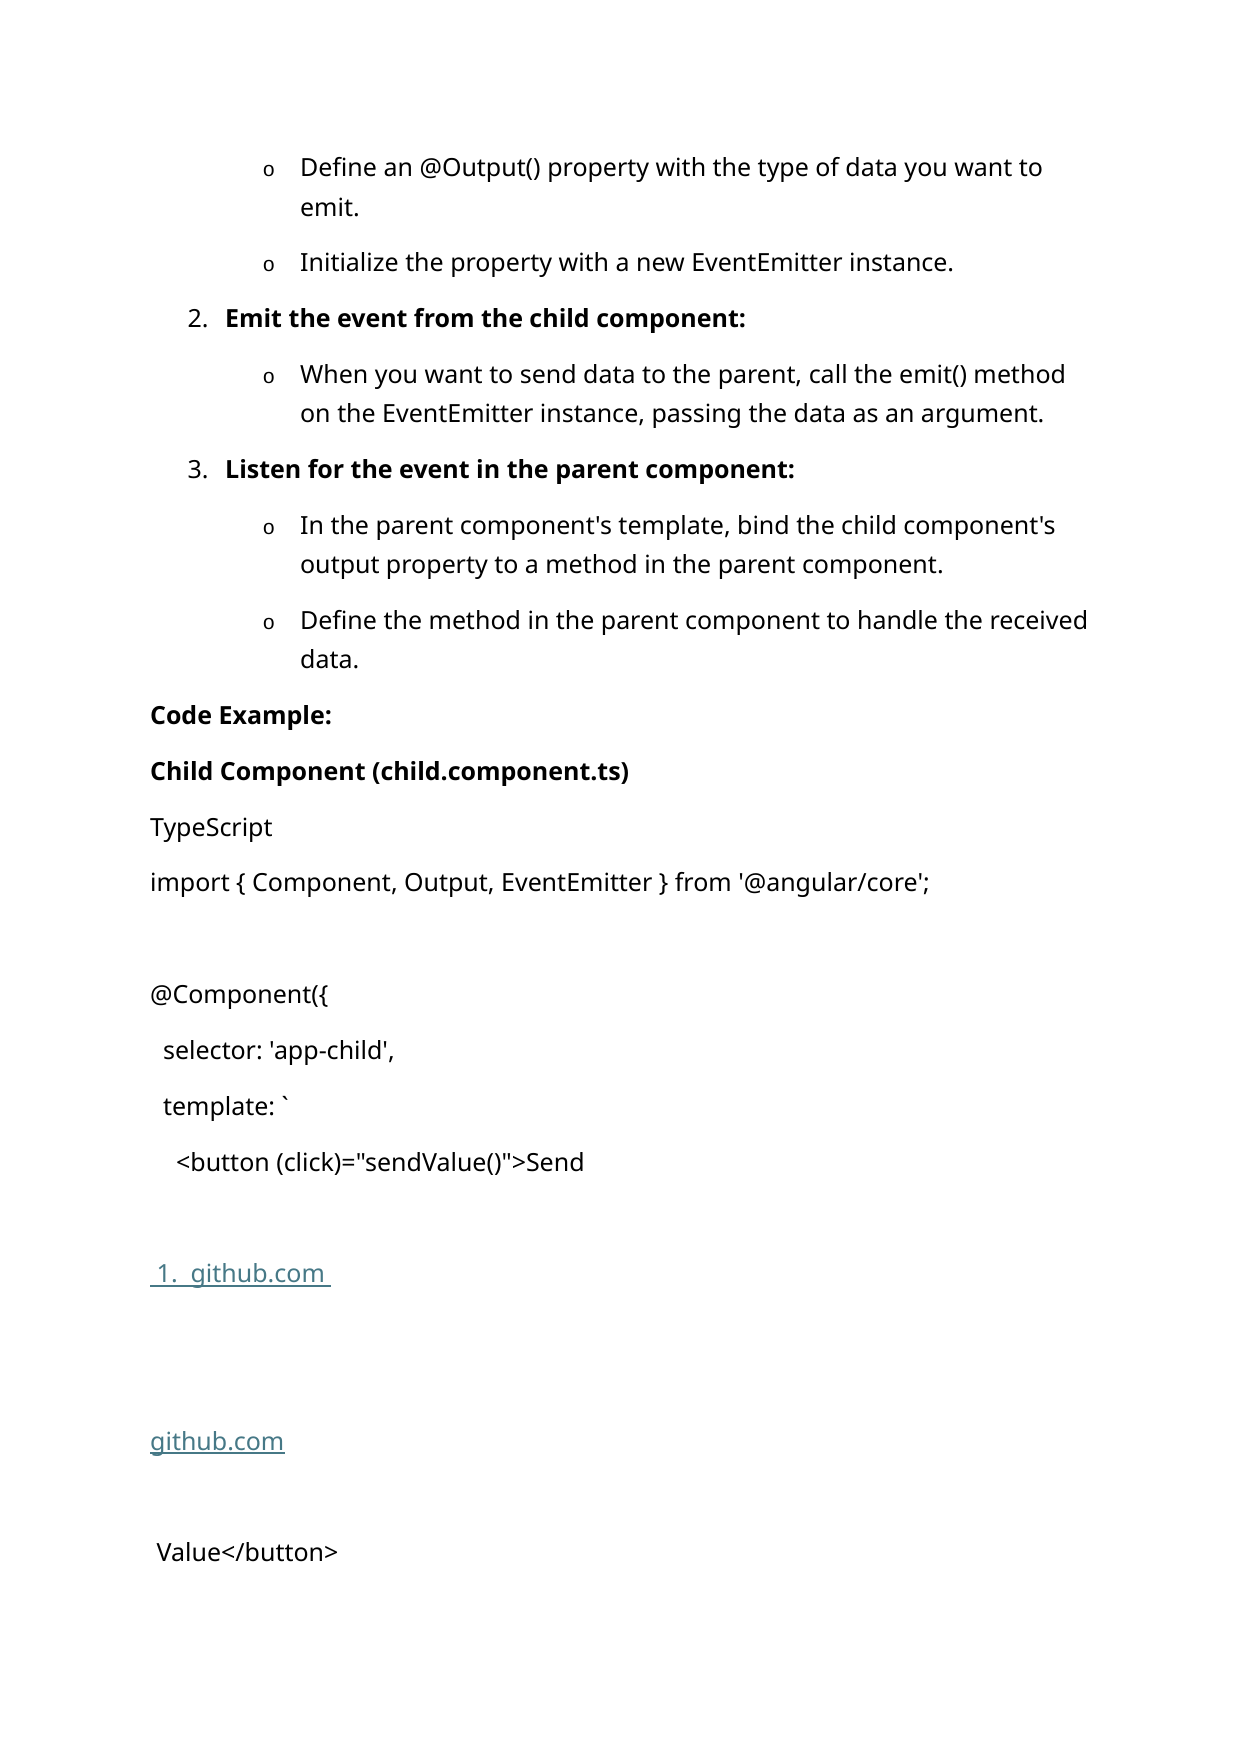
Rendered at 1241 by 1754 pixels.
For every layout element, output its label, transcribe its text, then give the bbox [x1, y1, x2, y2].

text Value</button> [150, 1535, 1090, 1569]
text 1. github.com [150, 1256, 1090, 1290]
list Define an @Output() property with the type of data you want to emit. [262, 150, 1090, 223]
list When you want to send data to the parent, call the emit() method on the EventEmitter instance, passing the data as an argument. [262, 357, 1090, 430]
text <button (click)="sendValue()">Send [150, 1144, 1090, 1178]
list Listen for the event in the parent component: [187, 452, 1090, 486]
text @Component({ [150, 977, 1090, 1011]
list Emit the event from the child component: [187, 301, 1090, 335]
text template: ` [150, 1088, 1090, 1122]
list Define the method in the parent component to handle the received data. [262, 602, 1090, 676]
list In the parent component's template, bind the child component's output property to a method in the parent component. [262, 507, 1090, 581]
text Code Example: [150, 697, 1090, 732]
text github.com [150, 1423, 1090, 1457]
text TypeScript [150, 809, 1090, 843]
text selector: 'app-child', [150, 1032, 1090, 1067]
text import { Component, Output, EventEmitter } from '@angular/core'; [150, 865, 1090, 899]
text Child Component (child.component.ts) [150, 753, 1090, 787]
list Initialize the property with a new EventEmitter instance. [262, 245, 1090, 279]
